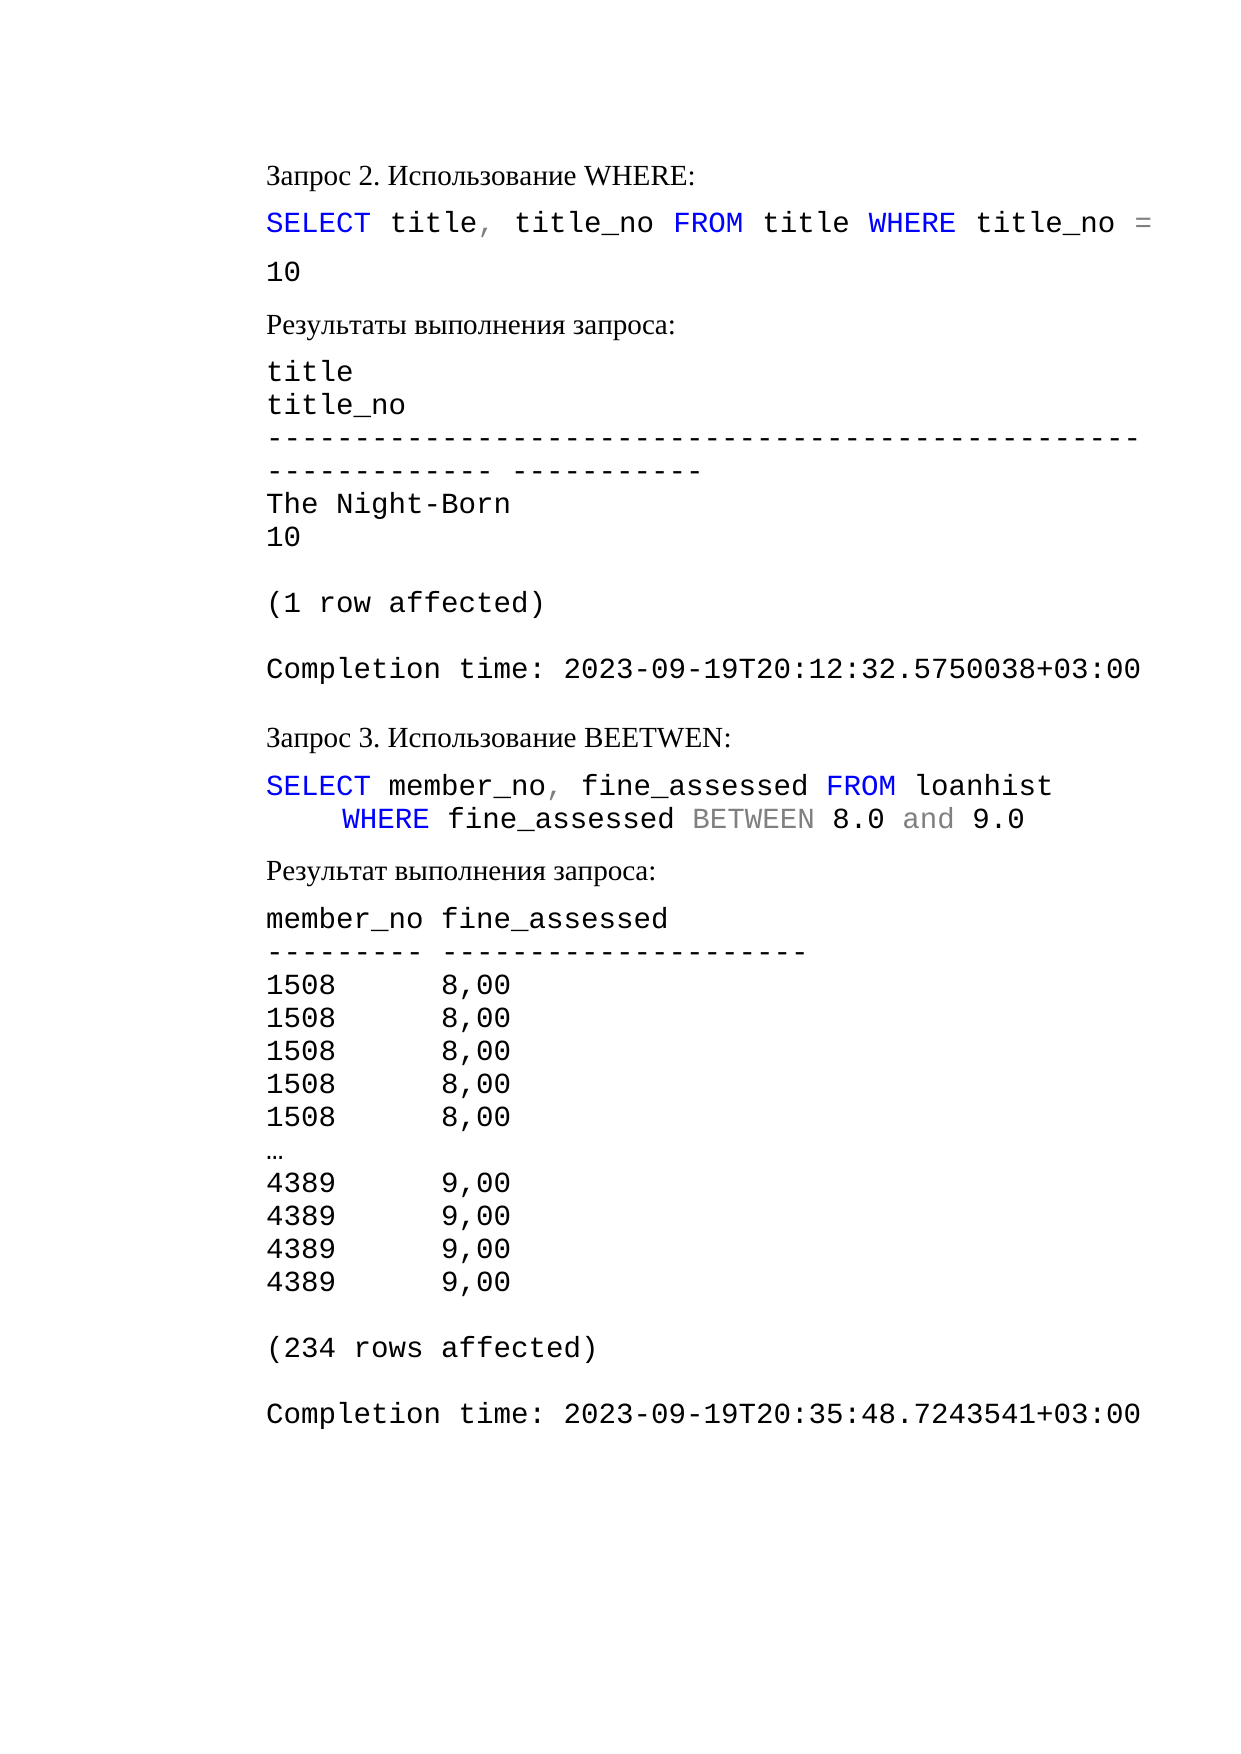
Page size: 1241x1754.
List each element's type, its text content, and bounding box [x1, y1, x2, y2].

text WHERE fine_assessed BETWEEN 8.0 and 9.0 [266, 804, 1152, 837]
text Запрос 3. Использование BEETWEN: [266, 721, 1152, 754]
text 4389 9,00 [266, 1201, 1152, 1234]
text Completion time: 2023-09-19T20:35:48.7243541+03:00 [266, 1399, 1152, 1432]
text SELECT title, title_no FROM title WHERE title_no = 10 [266, 208, 1152, 291]
text 1508 8,00 [266, 1036, 1152, 1069]
text 1508 8,00 [266, 1102, 1152, 1135]
text title title_no [266, 357, 1152, 423]
text Запрос 2. Использование WHERE: [192, 158, 1152, 191]
text The Night-Born 10 [266, 489, 1152, 556]
text --------- --------------------- [266, 937, 1152, 970]
text member_no fine_assessed [266, 904, 1152, 937]
text (1 row affected) [266, 588, 1152, 622]
text Completion time: 2023-09-19T20:12:32.5750038+03:00 [266, 654, 1152, 688]
text 4389 9,00 [266, 1267, 1152, 1300]
text 4389 9,00 [266, 1234, 1152, 1267]
text (234 rows affected) [266, 1333, 1152, 1366]
text 4389 9,00 [266, 1168, 1152, 1201]
text 1508 8,00 [266, 970, 1152, 1003]
text … [266, 1135, 1152, 1168]
text 1508 8,00 [266, 1003, 1152, 1036]
text SELECT member_no, fine_assessed FROM loanhist [192, 771, 1152, 804]
text Результаты выполнения запроса: [192, 307, 1152, 341]
text 1508 8,00 [266, 1069, 1152, 1102]
text Результат выполнения запроса: [192, 853, 1152, 887]
text --------------------------------------------------------------- ----------- [266, 423, 1152, 489]
